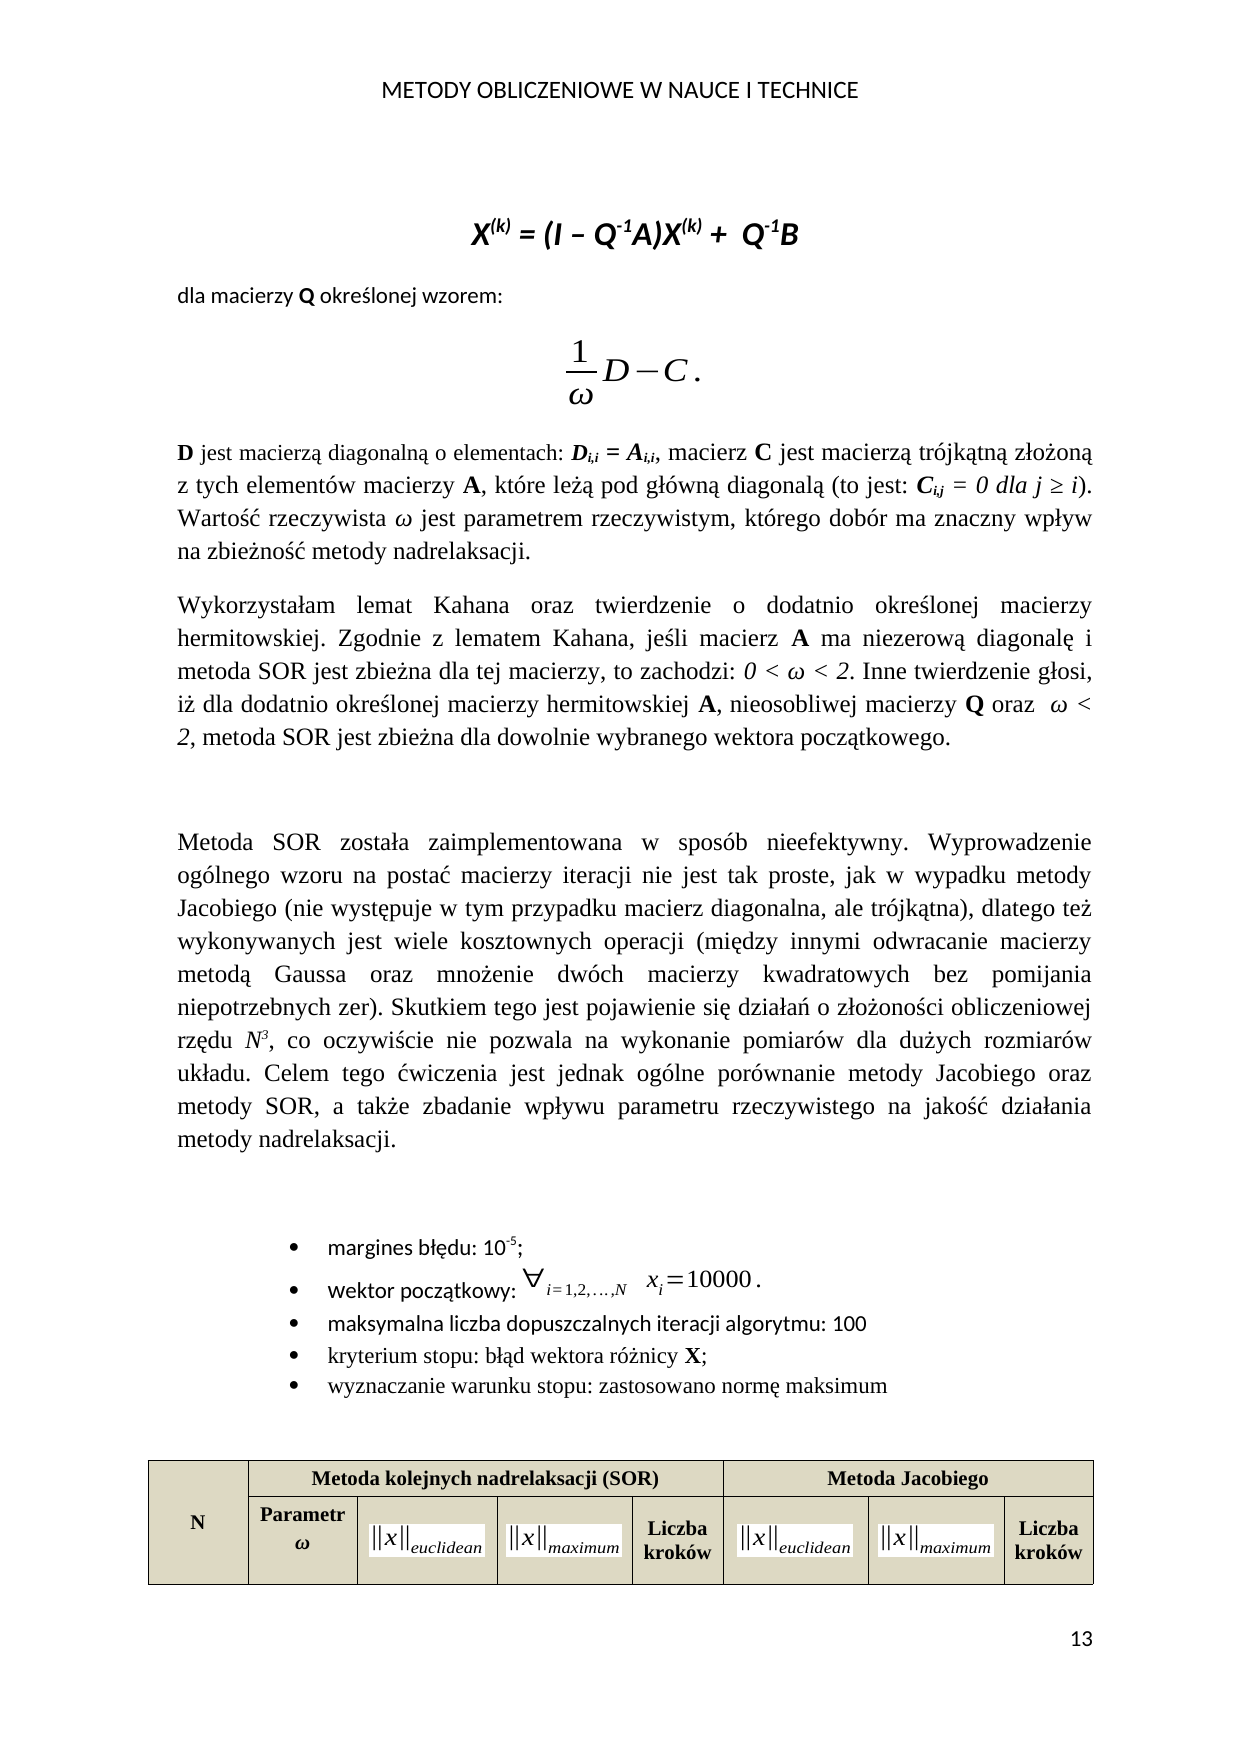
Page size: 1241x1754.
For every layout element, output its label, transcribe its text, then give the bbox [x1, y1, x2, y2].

list kryterium stopu: błąd wektora różnicy X; [290, 1342, 1093, 1368]
list maksymalna liczba dopuszczalnych iteracji algorytmu: 100 [290, 1309, 1093, 1338]
table_header N [149, 1461, 248, 1584]
list wektor początkowy: [290, 1266, 1093, 1305]
text D jest macierzą diagonalną o elementach: Di,i = Ai,i, macierz C jest macierzą trójkątną złożoną z tych elementów macierzy A, które leżą pod główną diagonalą (to jest: Ci,j = 0 dla j ≥ i). Wartość rzeczywista ω jest parametrem rzeczywistym, którego dobór ma znaczny wpływ na zbieżność metody nadrelaksacji. [177, 437, 1093, 565]
text X(k) = (I – Q-1A)X(k) + Q-1B [177, 213, 1093, 254]
table_cell Parametr ω [249, 1497, 357, 1584]
table_header Metoda Jacobiego [724, 1461, 1093, 1496]
list margines błędu: 10-5; [290, 1231, 1093, 1262]
table_cell Liczba kroków [633, 1497, 723, 1584]
table_cell [358, 1497, 497, 1584]
text Metoda SOR została zaimplementowana w sposób nieefektywny. Wyprowadzenie ogólnego wzoru na postać macierzy iteracji nie jest tak proste, jak w wypadku metody Jacobiego (nie występuje w tym przypadku macierz diagonalna, ale trójkątna), dlatego też wykonywanych jest wiele kosztownych operacji (między innymi odwracanie macierzy metodą Gaussa oraz mnożenie dwóch macierzy kwadratowych bez pomijania niepotrzebnych zer). Skutkiem tego jest pojawienie się działań o złożoności obliczeniowej rzędu N3, co oczywiście nie pozwala na wykonanie pomiarów dla dużych rozmiarów układu. Celem tego ćwiczenia jest jednak ogólne porównanie metody Jacobiego oraz metody SOR, a także zbadanie wpływu parametru rzeczywistego na jakość działania metody nadrelaksacji. [177, 827, 1093, 1153]
text dla macierzy Q określonej wzorem: [177, 281, 1093, 309]
table_cell Liczba kroków [1005, 1497, 1093, 1584]
table_cell [869, 1497, 1004, 1584]
table_header Metoda kolejnych nadrelaksacji (SOR) [249, 1461, 723, 1496]
table_cell [498, 1497, 632, 1584]
table_cell [724, 1497, 868, 1584]
text Wykorzystałam lemat Kahana oraz twierdzenie o dodatnio określonej macierzy hermitowskiej. Zgodnie z lematem Kahana, jeśli macierz A ma niezerową diagonalę i metoda SOR jest zbieżna dla tej macierzy, to zachodzi: 0 < ω < 2. Inne twierdzenie głosi, iż dla dodatnio określonej macierzy hermitowskiej A, nieosobliwej macierzy Q oraz ω < 2, metoda SOR jest zbieżna dla dowolnie wybranego wektora początkowego. [177, 590, 1093, 751]
list wyznaczanie warunku stopu: zastosowano normę maksimum [290, 1372, 1093, 1398]
